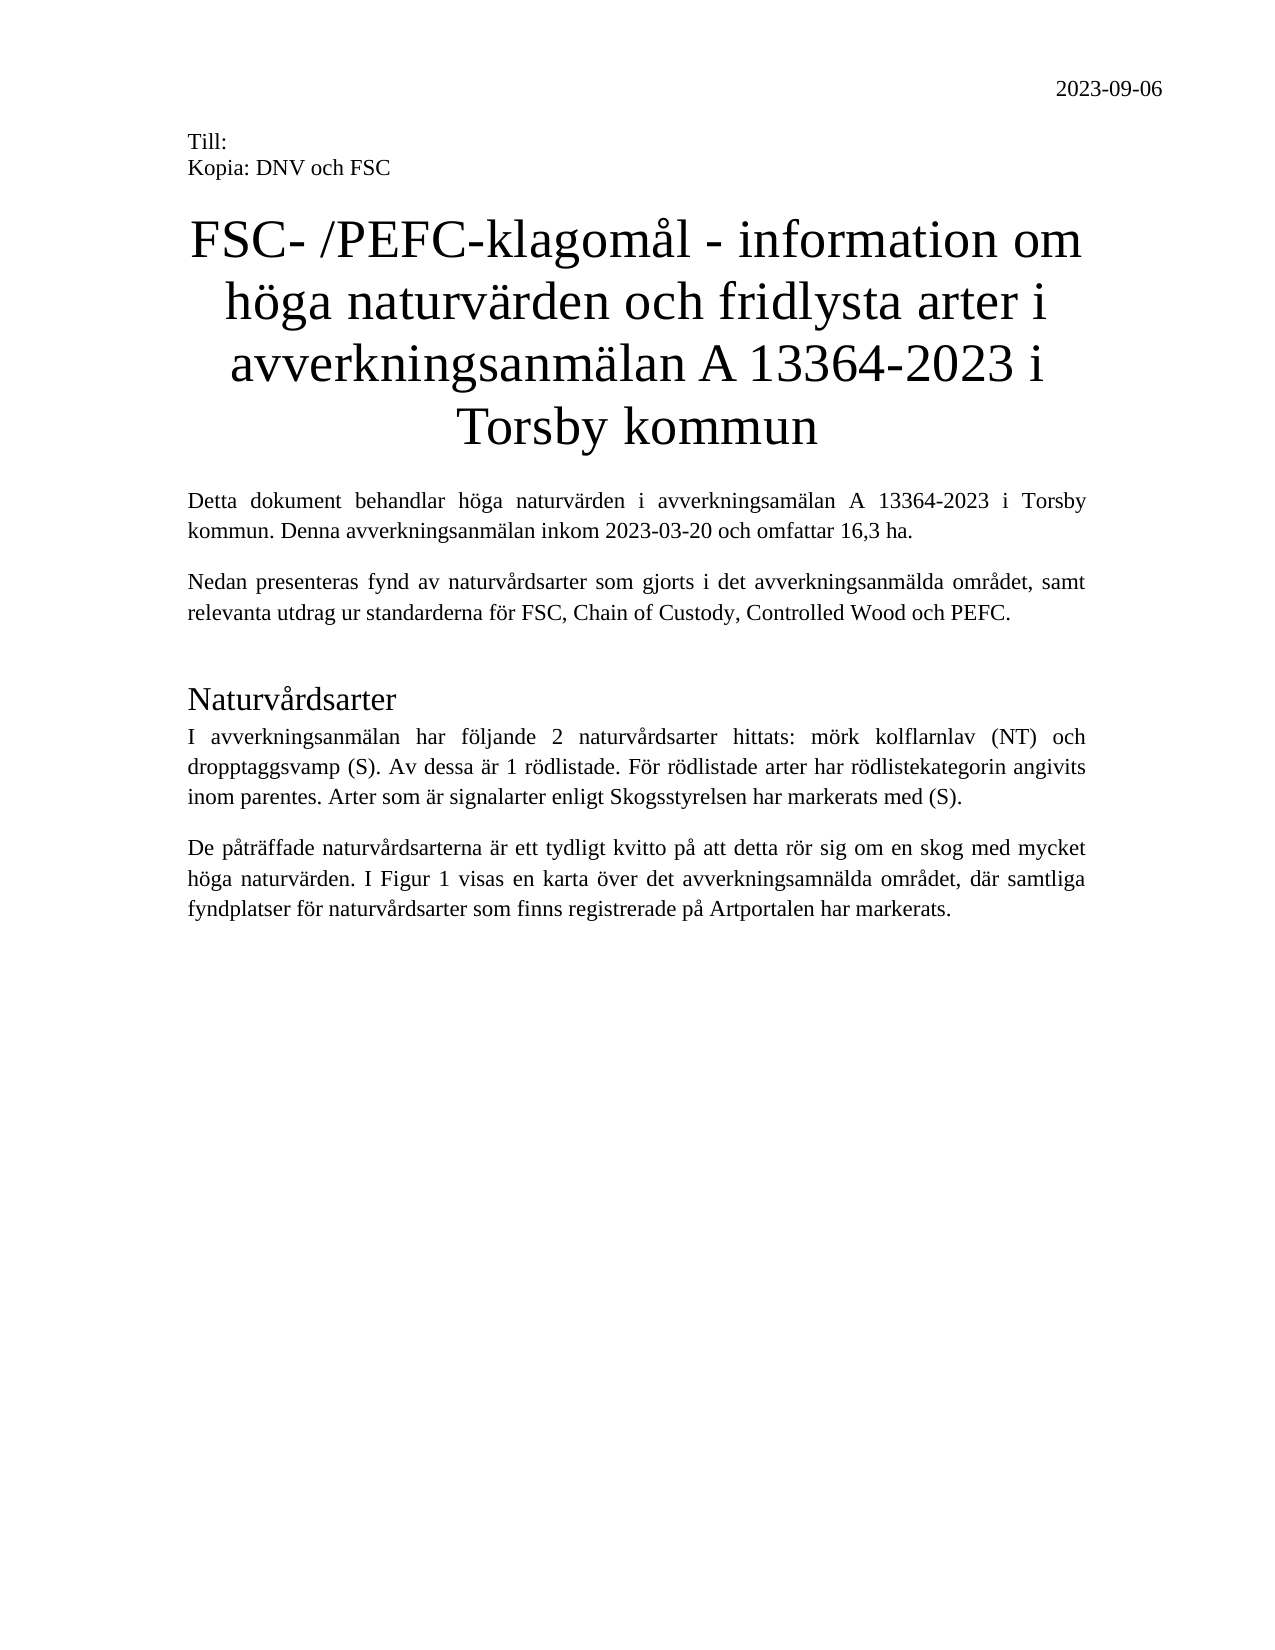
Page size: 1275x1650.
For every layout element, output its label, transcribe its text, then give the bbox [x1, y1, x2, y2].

text De påträffade naturvårdsarterna är ett tydligt kvitto på att detta rör sig om en skog med mycket höga naturvärden. I Figur 1 visas en karta över det avverkningsamnälda området, där samtliga fyndplatser för naturvårdsarter som finns registrerade på Artportalen har markerats. [187, 834, 1087, 921]
text Detta dokument behandlar höga naturvärden i avverkningsamälan A 13364-2023 i Torsby kommun. Denna avverkningsanmälan inkom 2023-03-20 och omfattar 16,3 ha. [187, 487, 1087, 544]
text I avverkningsanmälan har följande 2 naturvårdsarter hittats: mörk kolflarnlav (NT) och dropptaggsvamp (S). Av dessa är 1 rödlistade. För rödlistade arter har rödlistekategorin angivits inom parentes. Arter som är signalarter enligt Skogsstyrelsen har markerats med (S). [187, 723, 1087, 810]
subtitle Naturvårdsarter [187, 679, 1087, 717]
text Nedan presenteras fynd av naturvårdsarter som gjorts i det avverkningsanmälda området, samt relevanta utdrag ur standarderna för FSC, Chain of Custody, Controlled Wood och PEFC. [187, 568, 1087, 625]
title FSC- /PEFC-klagomål - information om höga naturvärden och fridlysta arter i avverkningsanmälan A 13364-2023 i Torsby kommun [187, 207, 1087, 456]
